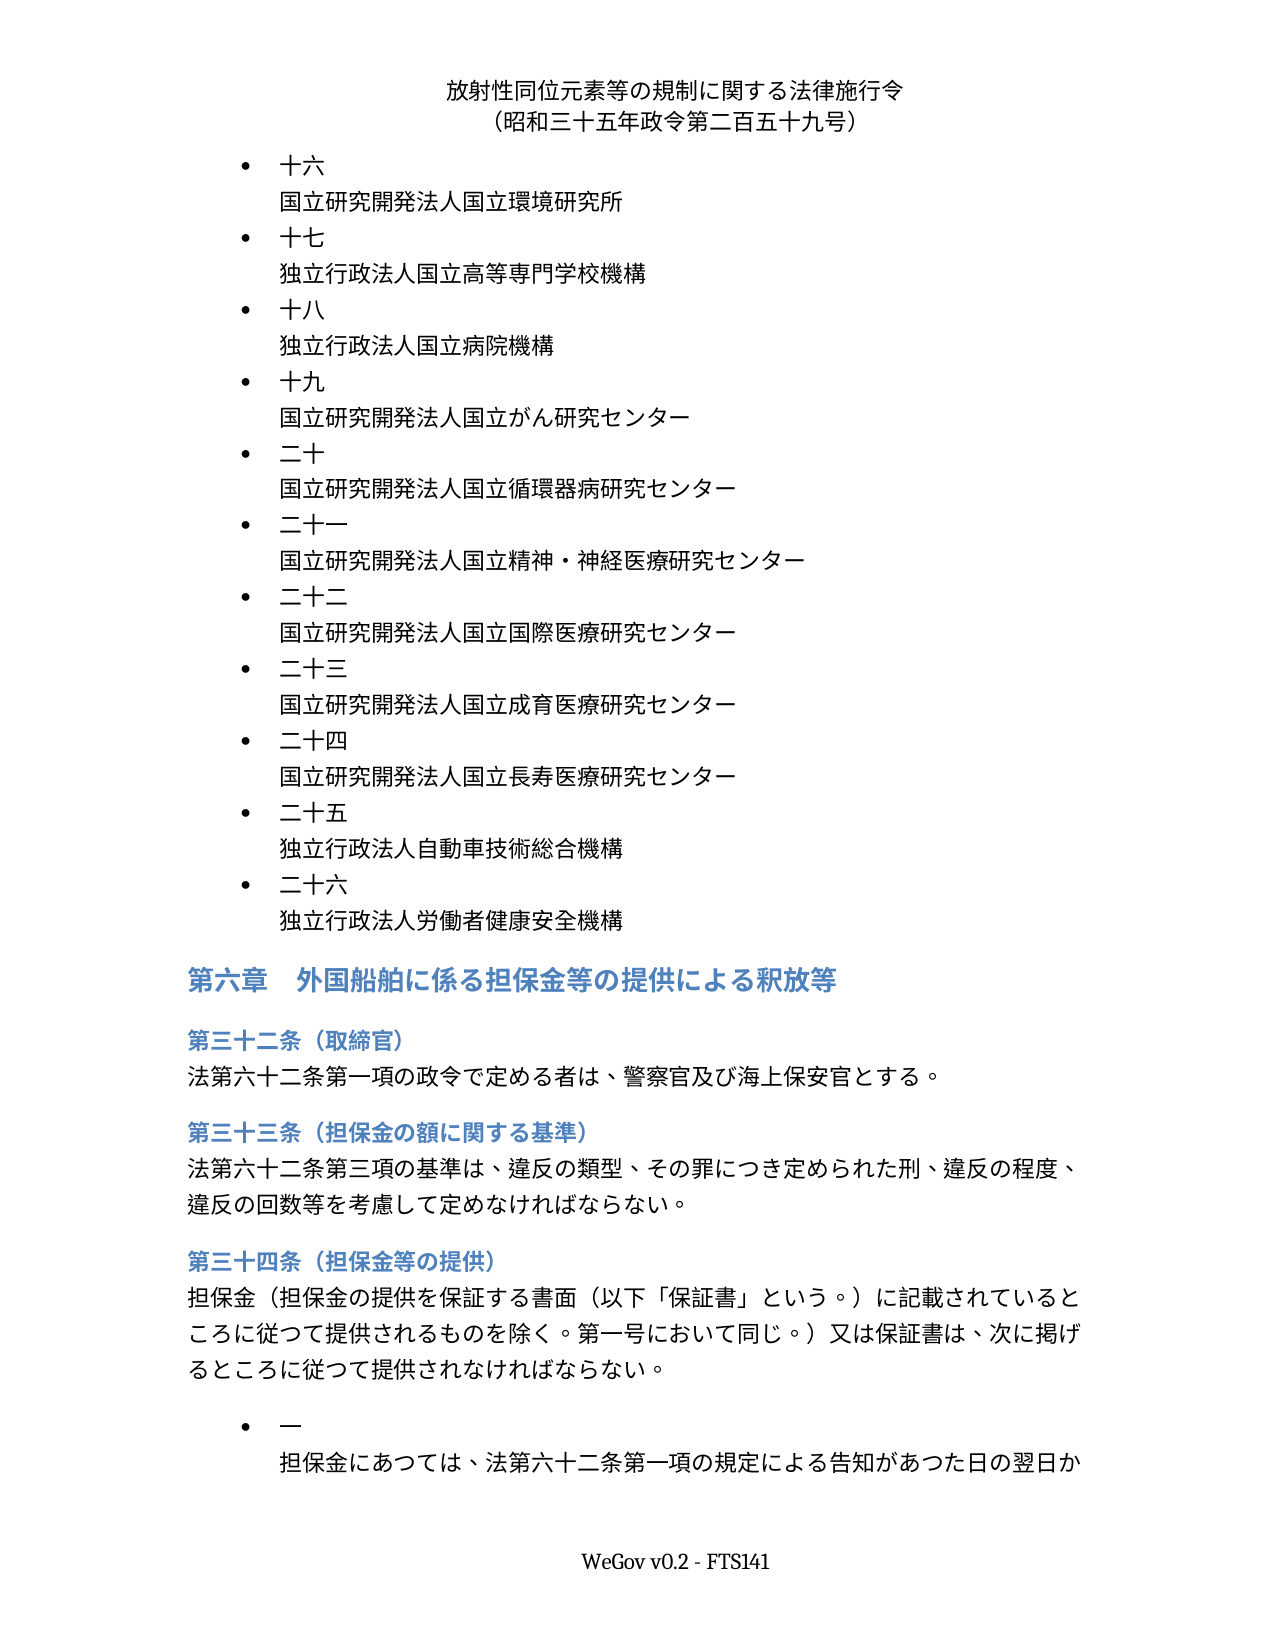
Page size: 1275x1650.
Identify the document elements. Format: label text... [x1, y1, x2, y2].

list 十八 独立行政法人国立病院機構 [242, 294, 1087, 361]
text 担保金（担保金の提供を保証する書面（以下「保証書」という。）に記載されているところに従つて提供されるものを除く。第一号において同じ。）又は保証書は、次に掲げるところに従つて提供されなければならない。 [187, 1282, 1087, 1385]
list 二十五 独立行政法人自動車技術総合機構 [242, 797, 1087, 864]
subtitle 第三十二条（取締官） [187, 1025, 1087, 1056]
subtitle 第六章 外国船舶に係る担保金等の提供による釈放等 [187, 961, 1087, 998]
list 二十 国立研究開発法人国立循環器病研究センター [242, 437, 1087, 505]
list 二十三 国立研究開発法人国立成育医療研究センター [242, 653, 1087, 720]
list 十九 国立研究開発法人国立がん研究センター [242, 366, 1087, 433]
text 法第六十二条第三項の基準は、違反の類型、その罪につき定められた刑、違反の程度、違反の回数等を考慮して定めなければならない。 [187, 1153, 1087, 1221]
list 二十二 国立研究開発法人国立国際医療研究センター [242, 581, 1087, 648]
text 法第六十二条第一項の政令で定める者は、警察官及び海上保安官とする。 [187, 1061, 1087, 1092]
list 二十六 独立行政法人労働者健康安全機構 [242, 869, 1087, 936]
list 二十一 国立研究開発法人国立精神・神経医療研究センター [242, 509, 1087, 577]
list 十七 独立行政法人国立高等専門学校機構 [242, 222, 1087, 289]
list 二十四 国立研究開発法人国立長寿医療研究センター [242, 725, 1087, 792]
list 十六 国立研究開発法人国立環境研究所 [242, 150, 1087, 217]
subtitle 第三十四条（担保金等の提供） [187, 1246, 1087, 1277]
subtitle 第三十三条（担保金の額に関する基準） [187, 1117, 1087, 1149]
